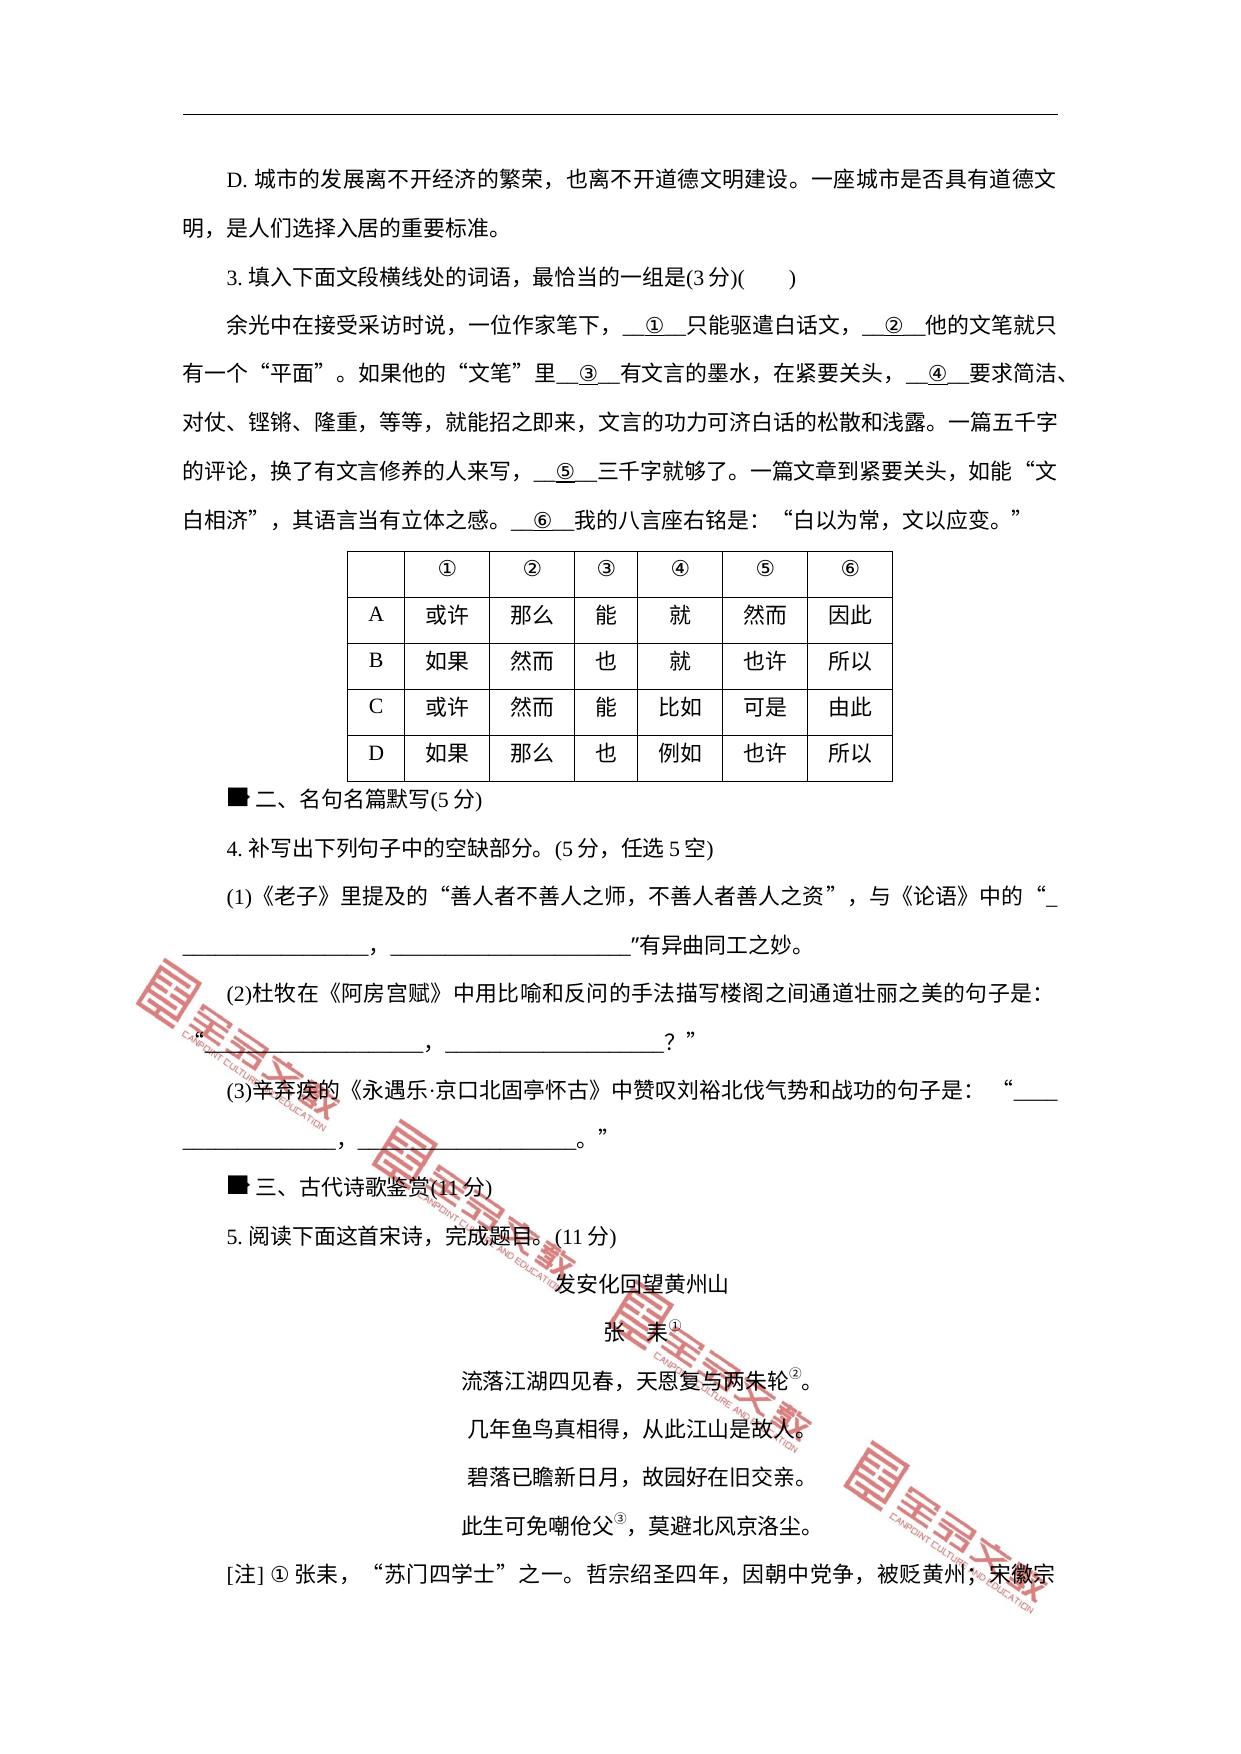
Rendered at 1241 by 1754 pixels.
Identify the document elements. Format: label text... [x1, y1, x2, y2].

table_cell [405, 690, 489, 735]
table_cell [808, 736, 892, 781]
text 5. 阅读下面这首宋诗，完成题目。(11分) [183, 1218, 1058, 1251]
text (3)辛弃疾的《永遇乐·京口北固亭怀古》中赞叹刘裕北伐气势和战功的句子是： “__________________，____________________。” [183, 1073, 1058, 1154]
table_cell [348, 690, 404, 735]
text 4. 补写出下列句子中的空缺部分。(5分，任选5空) [183, 830, 1058, 863]
text 几年鱼鸟真相得，从此江山是故人。 [183, 1412, 1058, 1444]
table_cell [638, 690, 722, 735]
picture [88, 550, 1095, 1754]
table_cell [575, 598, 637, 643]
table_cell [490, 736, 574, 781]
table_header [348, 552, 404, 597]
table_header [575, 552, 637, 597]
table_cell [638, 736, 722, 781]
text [183, 1557, 1058, 1589]
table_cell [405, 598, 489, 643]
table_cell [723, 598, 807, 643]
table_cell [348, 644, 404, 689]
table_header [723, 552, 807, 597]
text 流落江湖四见春，天恩复与两朱轮②。 [183, 1363, 1058, 1396]
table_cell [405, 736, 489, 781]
text 三、古代诗歌鉴赏(11分) [183, 1170, 1058, 1202]
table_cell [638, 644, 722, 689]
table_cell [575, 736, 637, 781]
text (2)杜牧在《阿房宫赋》中用比喻和反问的手法描写楼阁之间通道壮丽之美的句子是：“____________________，____________________？” [183, 976, 1058, 1057]
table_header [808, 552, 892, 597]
text 此生可免嘲伧父③，莫避北风京洛尘。 [183, 1508, 1058, 1541]
text 碧落已瞻新日月，故园好在旧交亲。 [183, 1460, 1058, 1492]
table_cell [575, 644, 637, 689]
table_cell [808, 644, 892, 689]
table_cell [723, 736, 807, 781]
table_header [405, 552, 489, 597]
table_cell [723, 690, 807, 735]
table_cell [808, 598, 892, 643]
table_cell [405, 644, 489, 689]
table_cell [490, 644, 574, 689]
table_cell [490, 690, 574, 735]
text 张 耒① [183, 1315, 1058, 1347]
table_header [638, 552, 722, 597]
text 3. 填入下面文段横线处的词语，最恰当的一组是(3分)( ) [183, 259, 1058, 292]
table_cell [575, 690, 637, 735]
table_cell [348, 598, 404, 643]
text D. 城市的发展离不开经济的繁荣，也离不开道德文明建设。一座城市是否具有道德文明，是人们选择入居的重要标准。 [183, 162, 1058, 243]
text 发安化回望黄州山 [183, 1267, 1058, 1299]
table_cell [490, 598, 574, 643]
text 二、名句名篇默写(5分) [183, 782, 1058, 814]
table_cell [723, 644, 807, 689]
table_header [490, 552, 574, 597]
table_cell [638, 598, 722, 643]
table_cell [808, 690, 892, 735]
text 余光中在接受采访时说，一位作家笔下，__①__只能驱遣白话文，__②__他的文笔就只有一个“平面”。如果他的“文笔”里__③__有文言的墨水，在紧要关头，__④__要求简洁、对仗、铿锵、隆重，等等，就能招之即来，文言的功力可济白话的松散和浅露。一篇五千字的评论，换了有文言修养的人来写，__⑤__三千字就够了。一篇文章到紧要关头，如能“文白相济”，其语言当有立体之感。__⑥__我的八言座右铭是：“白以为常，文以应变。” [183, 307, 1058, 535]
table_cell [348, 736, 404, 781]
text (1)《老子》里提及的“善人者不善人之师，不善人者善人之资”，与《论语》中的“__________________，______________________”有异曲同工之妙。 [183, 879, 1058, 960]
